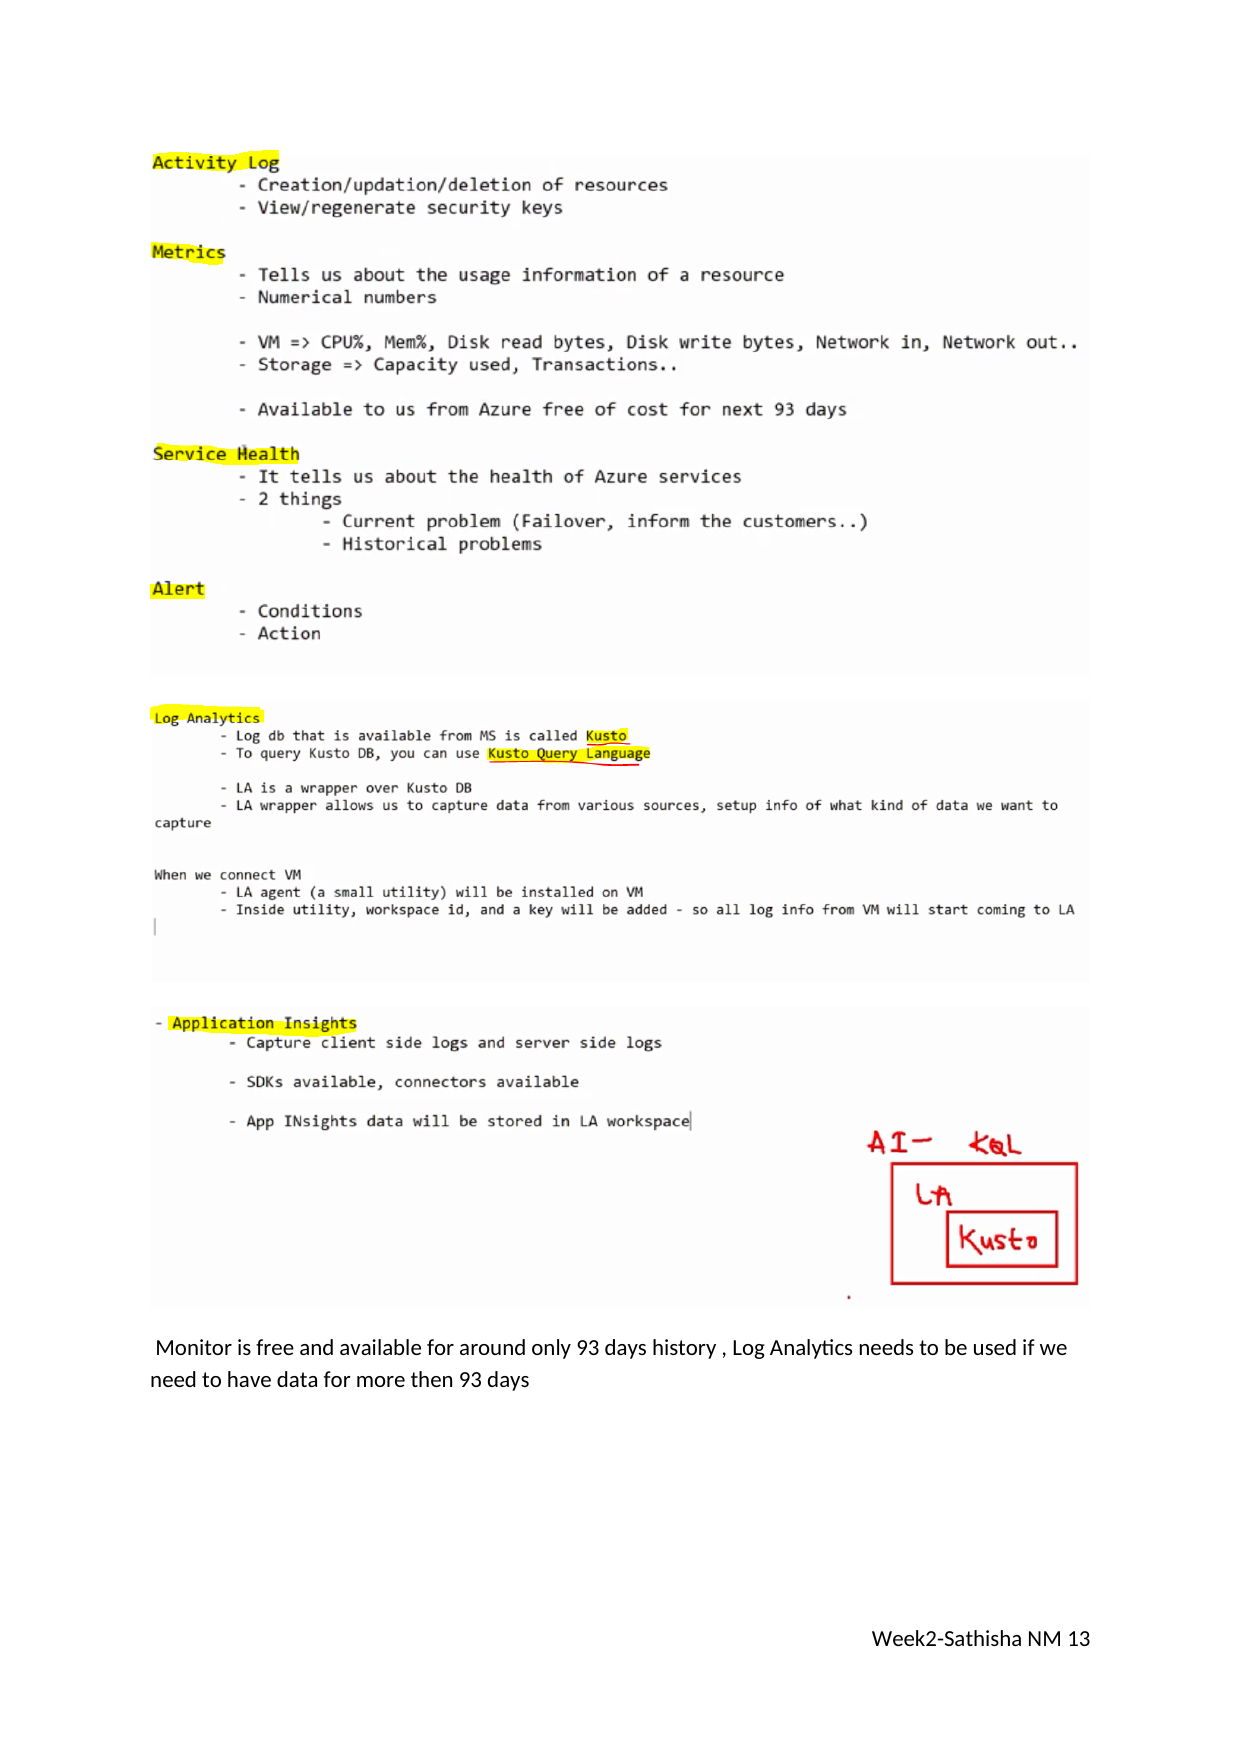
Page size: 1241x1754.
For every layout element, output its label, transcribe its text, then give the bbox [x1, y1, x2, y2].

text Monitor is free and available for around only 93 days history , Log Analytics needs to be used if we need to have data for more then 93 days [150, 1333, 1090, 1393]
picture [150, 150, 1091, 675]
picture [150, 1006, 1091, 1308]
picture [150, 699, 1091, 982]
